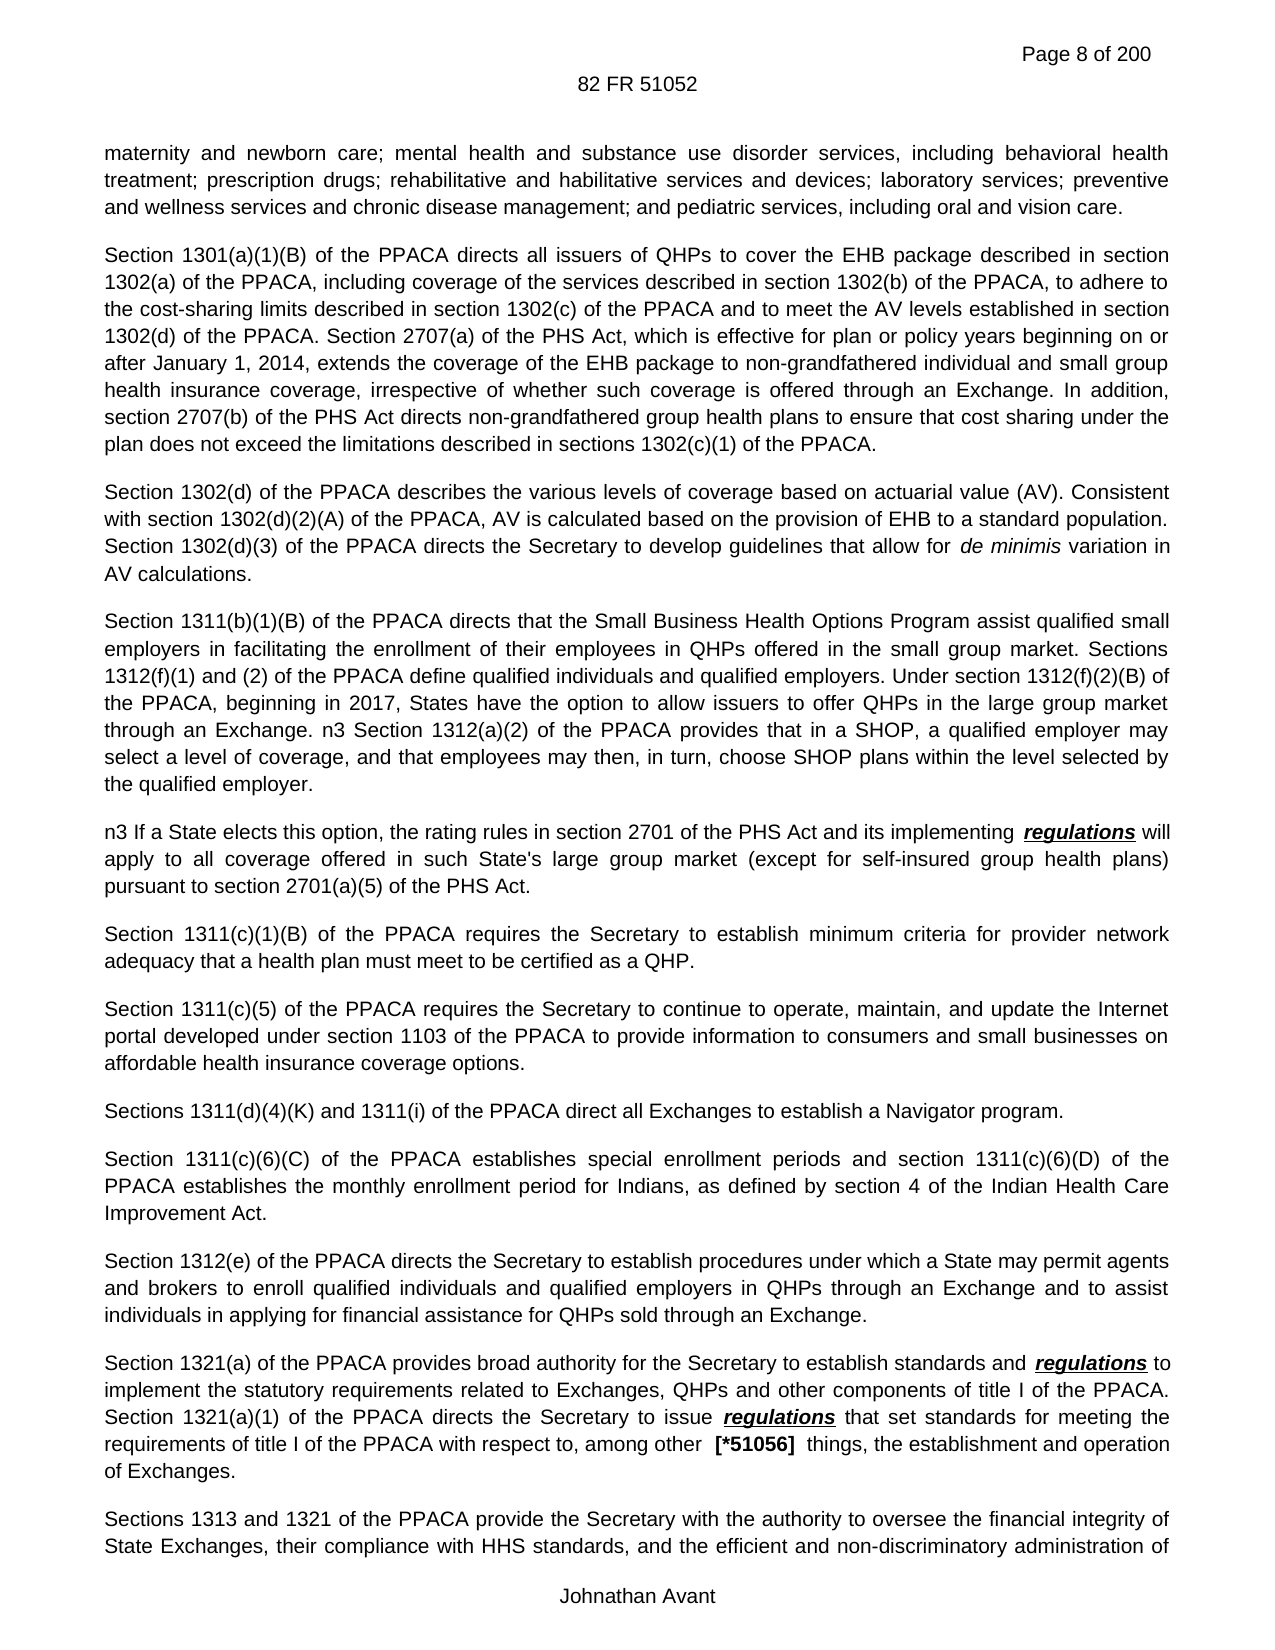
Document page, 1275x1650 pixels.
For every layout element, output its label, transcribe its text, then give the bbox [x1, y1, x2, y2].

text Section 1311(c)(1)(B) of the PPACA requires the Secretary to establish minimum criteria for provider network adequacy that a health plan must meet to be certified as a QHP. [104, 919, 1171, 973]
text Section 1302(d) of the PPACA describes the various levels of coverage based on actuarial value (AV). Consistent with section 1302(d)(2)(A) of the PPACA, AV is calculated based on the provision of EHB to a standard population. Section 1302(d)(3) of the PPACA directs the Secretary to develop guidelines that allow for de minimis variation in AV calculations. [104, 477, 1171, 585]
text n3 If a State elects this option, the rating rules in section 2701 of the PHS Act and its implementing regulations will apply to all coverage offered in such State's large group market (except for self-insured group health plans) pursuant to section 2701(a)(5) of the PHS Act. [104, 817, 1171, 898]
text Section 1311(b)(1)(B) of the PPACA directs that the Small Business Health Options Program assist qualified small employers in facilitating the enrollment of their employees in QHPs offered in the small group market. Sections 1312(f)(1) and (2) of the PPACA define qualified individuals and qualified employers. Under section 1312(f)(2)(B) of the PPACA, beginning in 2017, States have the option to allow issuers to offer QHPs in the large group market through an Exchange. n3 Section 1312(a)(2) of the PPACA provides that in a SHOP, a qualified employer may select a level of coverage, and that employees may then, in turn, choose SHOP plans within the level selected by the qualified employer. [104, 606, 1171, 796]
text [104, 137, 1171, 219]
text Section 1301(a)(1)(B) of the PPACA directs all issuers of QHPs to cover the EHB package described in section 1302(a) of the PPACA, including coverage of the services described in section 1302(b) of the PPACA, to adhere to the cost-sharing limits described in section 1302(c) of the PPACA and to meet the AV levels established in section 1302(d) of the PPACA. Section 2707(a) of the PHS Act, which is effective for plan or policy years beginning on or after January 1, 2014, extends the coverage of the EHB package to non-grandfathered individual and small group health insurance coverage, irrespective of whether such coverage is offered through an Exchange. In addition, section 2707(b) of the PHS Act directs non-grandfathered group health plans to ensure that cost sharing under the plan does not exceed the limitations described in sections 1302(c)(1) of the PPACA. [104, 239, 1171, 456]
text Section 1311(c)(6)(C) of the PPACA establishes special enrollment periods and section 1311(c)(6)(D) of the PPACA establishes the monthly enrollment period for Indians, as defined by section 4 of the Indian Health Care Improvement Act. [104, 1144, 1171, 1225]
text Section 1321(a) of the PPACA provides broad authority for the Secretary to establish standards and regulations to implement the statutory requirements related to Exchanges, QHPs and other components of title I of the PPACA. Section 1321(a)(1) of the PPACA directs the Secretary to issue regulations that set standards for meeting the requirements of title I of the PPACA with respect to, among other [*51056] things, the establishment and operation of Exchanges. [104, 1348, 1171, 1483]
text Section 1312(e) of the PPACA directs the Secretary to establish procedures under which a State may permit agents and brokers to enroll qualified individuals and qualified employers in QHPs through an Exchange and to assist individuals in applying for financial assistance for QHPs sold through an Exchange. [104, 1246, 1171, 1327]
text Sections 1311(d)(4)(K) and 1311(i) of the PPACA direct all Exchanges to establish a Navigator program. [104, 1096, 1171, 1123]
text Section 1311(c)(5) of the PPACA requires the Secretary to continue to operate, maintain, and update the Internet portal developed under section 1103 of the PPACA to provide information to consumers and small businesses on affordable health insurance coverage options. [104, 994, 1171, 1075]
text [104, 1504, 1171, 1558]
